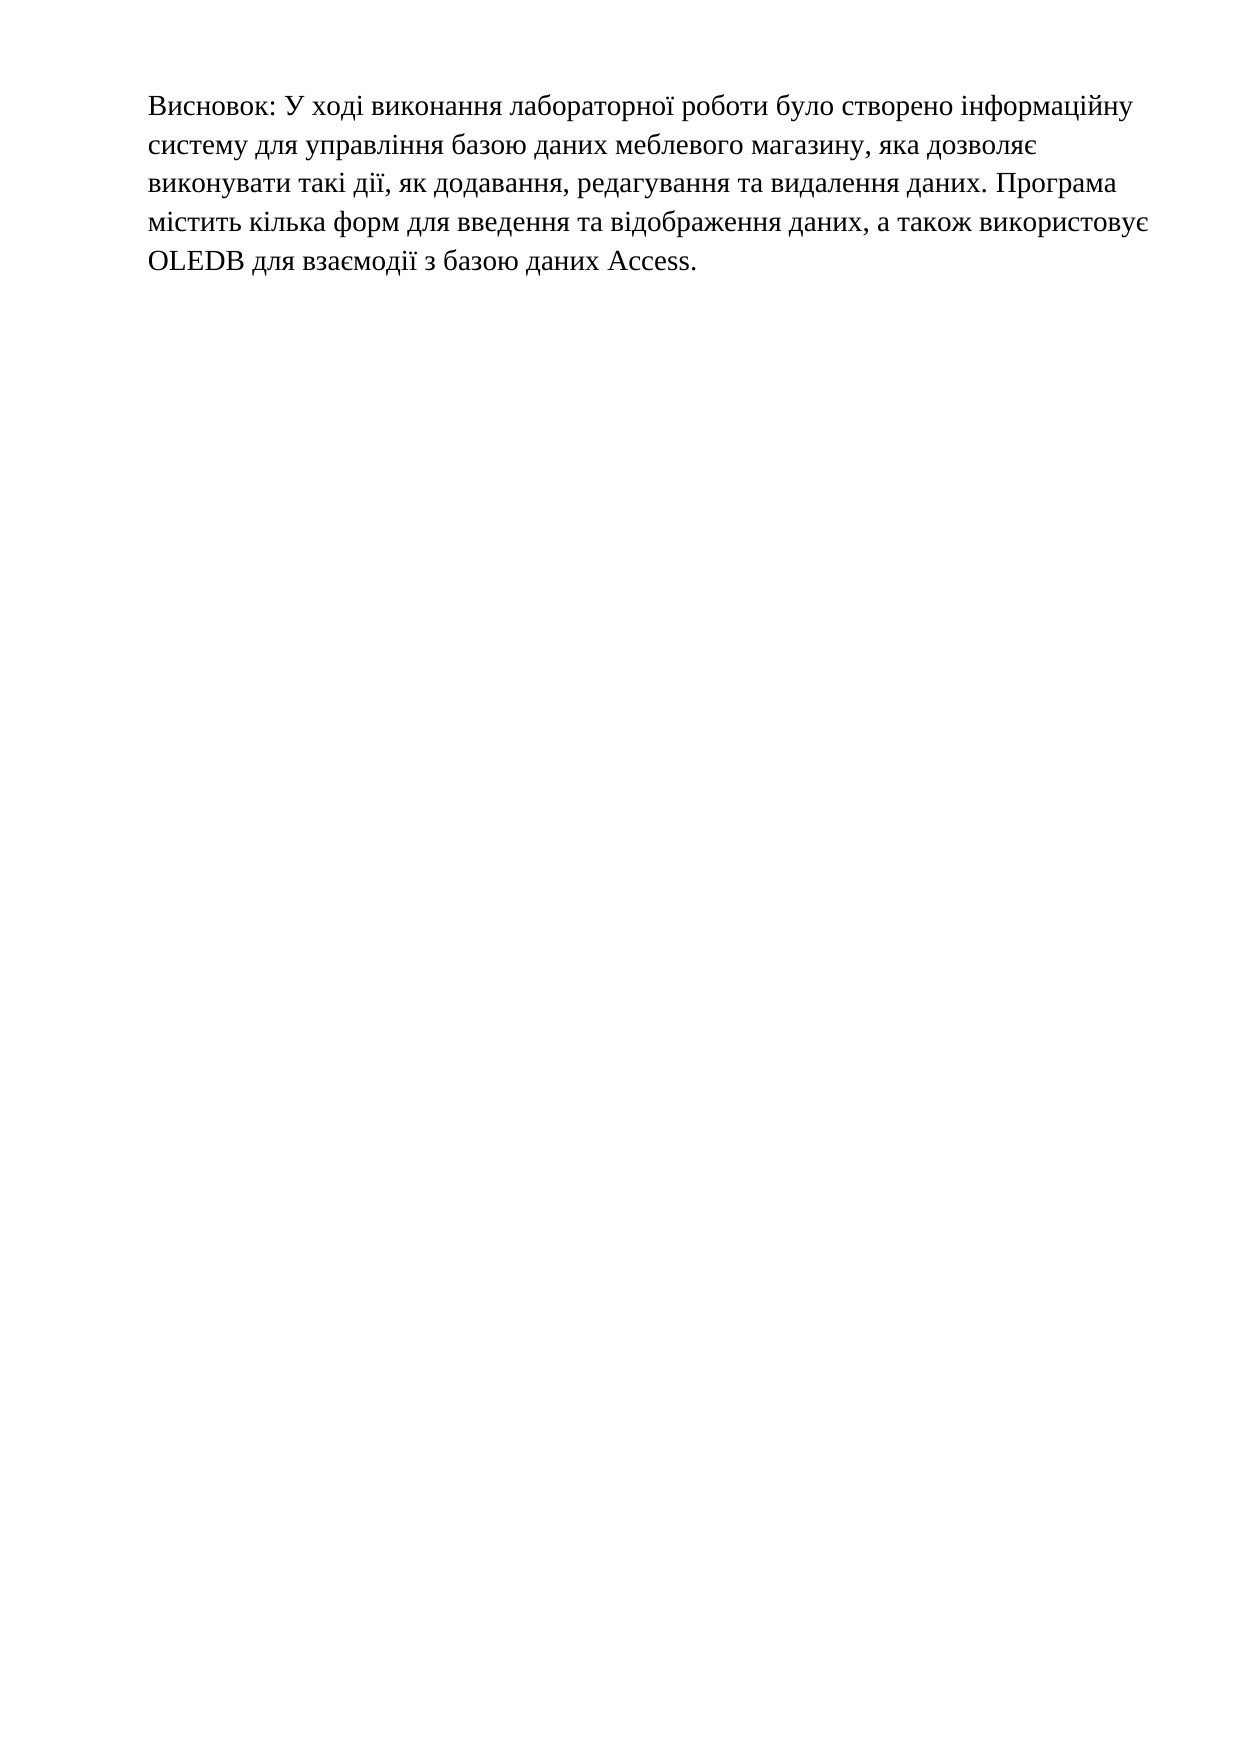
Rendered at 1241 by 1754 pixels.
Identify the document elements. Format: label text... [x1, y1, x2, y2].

subtitle Висновок: У ході виконання лабораторної роботи було створено інформаційну систему для управління базою даних меблевого магазину, яка дозволяє виконувати такі дії, як додавання, редагування та видалення даних. Програма містить кілька форм для введення та відображення даних, а також використовує OLEDB для взаємодії з базою даних Access. [148, 88, 1152, 276]
